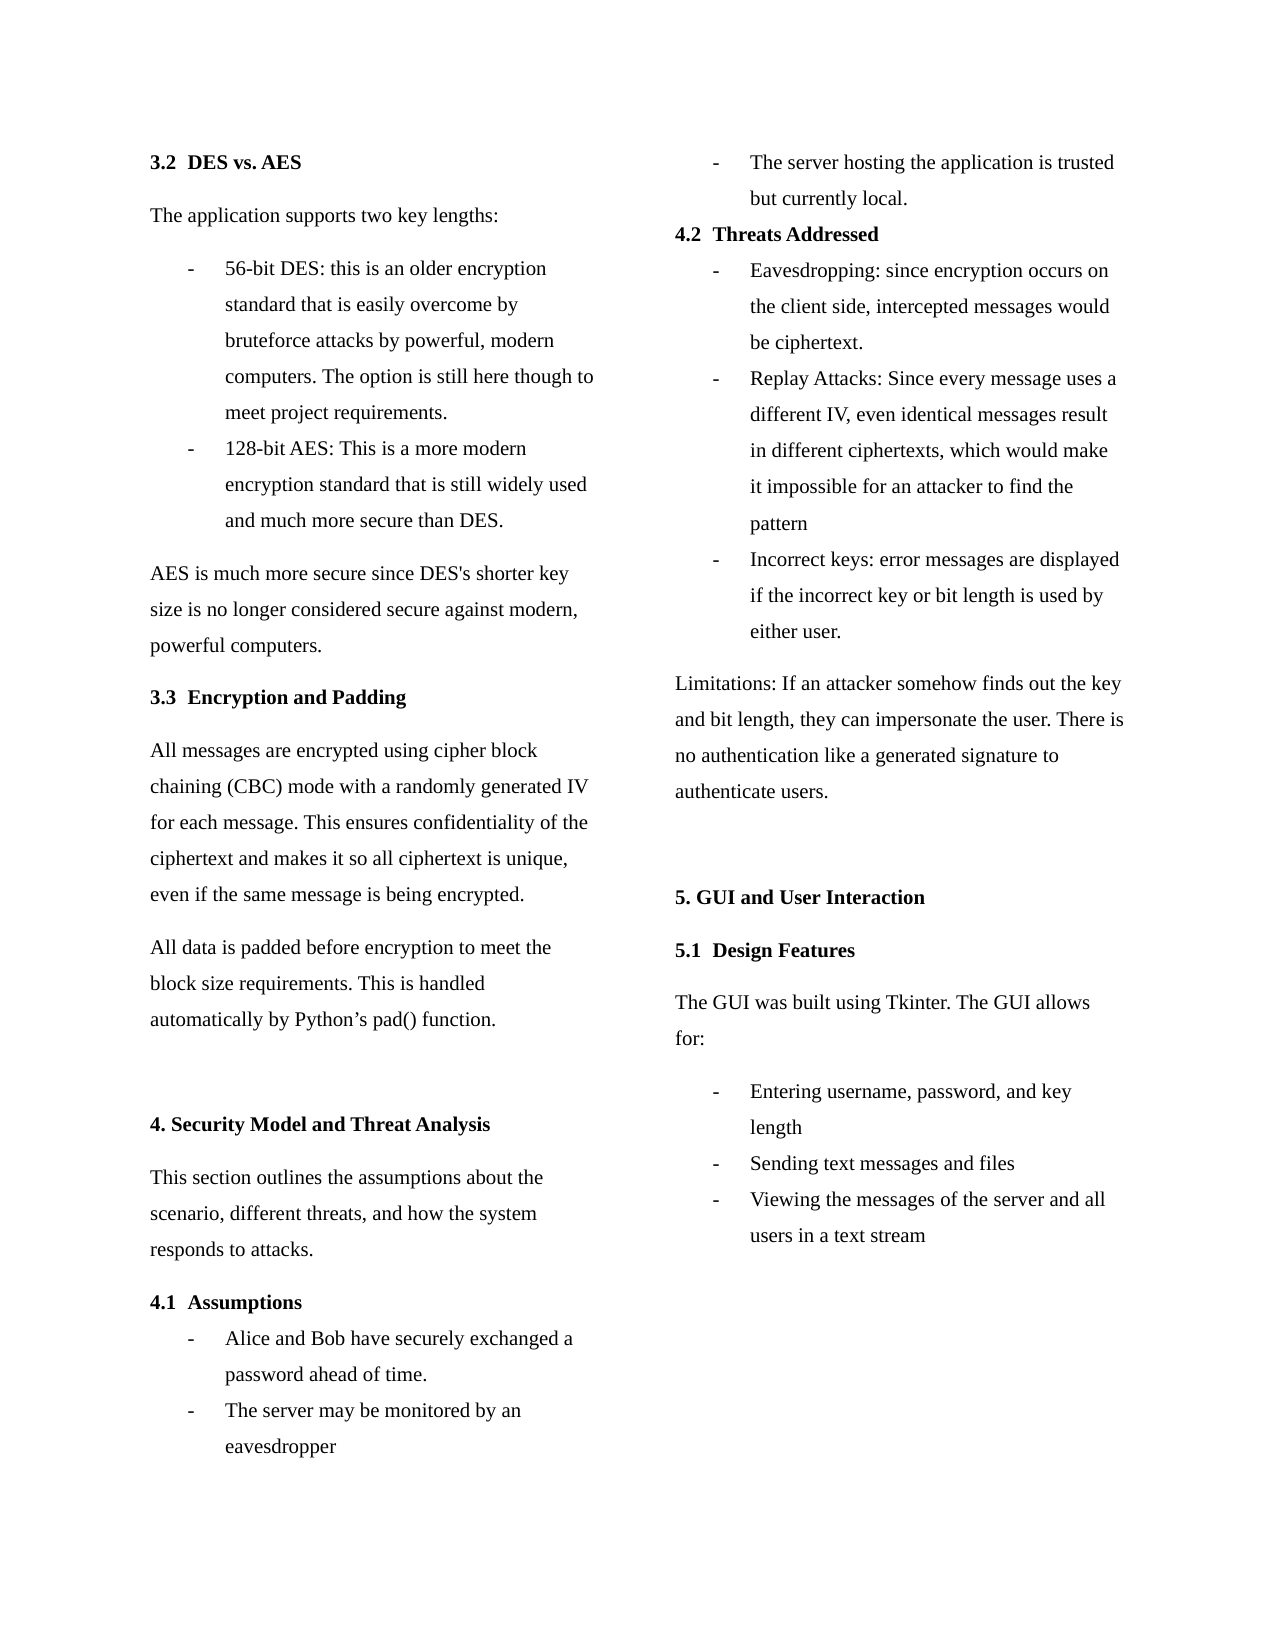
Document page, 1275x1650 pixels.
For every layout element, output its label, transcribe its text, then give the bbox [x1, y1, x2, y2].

list Encryption and Padding [150, 685, 600, 709]
list Incorrect keys: error messages are displayed if the incorrect key or bit length is used by either user. [712, 546, 1125, 643]
text This section outlines the assumptions about the scenario, different threats, and how the system responds to attacks. [150, 1165, 600, 1261]
text The GUI was built using Tkinter. The GUI allows for: [675, 990, 1125, 1050]
list 128-bit AES: This is a more modern encryption standard that is still widely used and much more secure than DES. [187, 436, 600, 532]
text 4. Security Model and Threat Analysis [150, 1112, 600, 1136]
list Alice and Bob have securely exchanged a password ahead of time. [187, 1326, 600, 1386]
list Sending text messages and files [712, 1151, 1125, 1175]
list Threats Addressed [675, 222, 1125, 246]
list Entering username, password, and key length [712, 1079, 1125, 1139]
list The server hosting the application is trusted but currently local. [712, 150, 1125, 210]
text Limitations: If an attacker somehow finds out the key and bit length, they can impersonate the user. There is no authentication like a generated signature to authenticate users. [675, 671, 1125, 803]
list The server may be monitored by an eavesdropper [187, 1398, 600, 1458]
text 5. GUI and User Interaction [675, 885, 1125, 909]
list Eavesdropping: since encryption occurs on the client side, intercepted messages would be ciphertext. [712, 258, 1125, 354]
list Viewing the messages of the server and all users in a text stream [712, 1187, 1125, 1247]
list Replay Attacks: Since every message uses a different IV, even identical messages result in different ciphertexts, which would make it impossible for an attacker to find the pattern [712, 366, 1125, 534]
text All messages are encrypted using cipher block chaining (CBC) mode with a randomly generated IV for each message. This ensures confidentiality of the ciphertext and makes it so all ciphertext is unique, even if the same message is being encrypted. [150, 738, 600, 906]
list Design Features [675, 937, 1125, 962]
list 56-bit DES: this is an older encryption standard that is easily overcome by bruteforce attacks by powerful, modern computers. The option is still here though to meet project requirements. [187, 255, 600, 424]
text The application supports two key lengths: [150, 203, 600, 227]
text AES is much more secure since DES's shorter key size is no longer considered secure against modern, powerful computers. [150, 560, 600, 657]
text All data is padded before encryption to meet the block size requirements. This is handled automatically by Python’s pad() function. [150, 935, 600, 1031]
list DES vs. AES [150, 150, 600, 174]
list Assumptions [150, 1290, 600, 1314]
